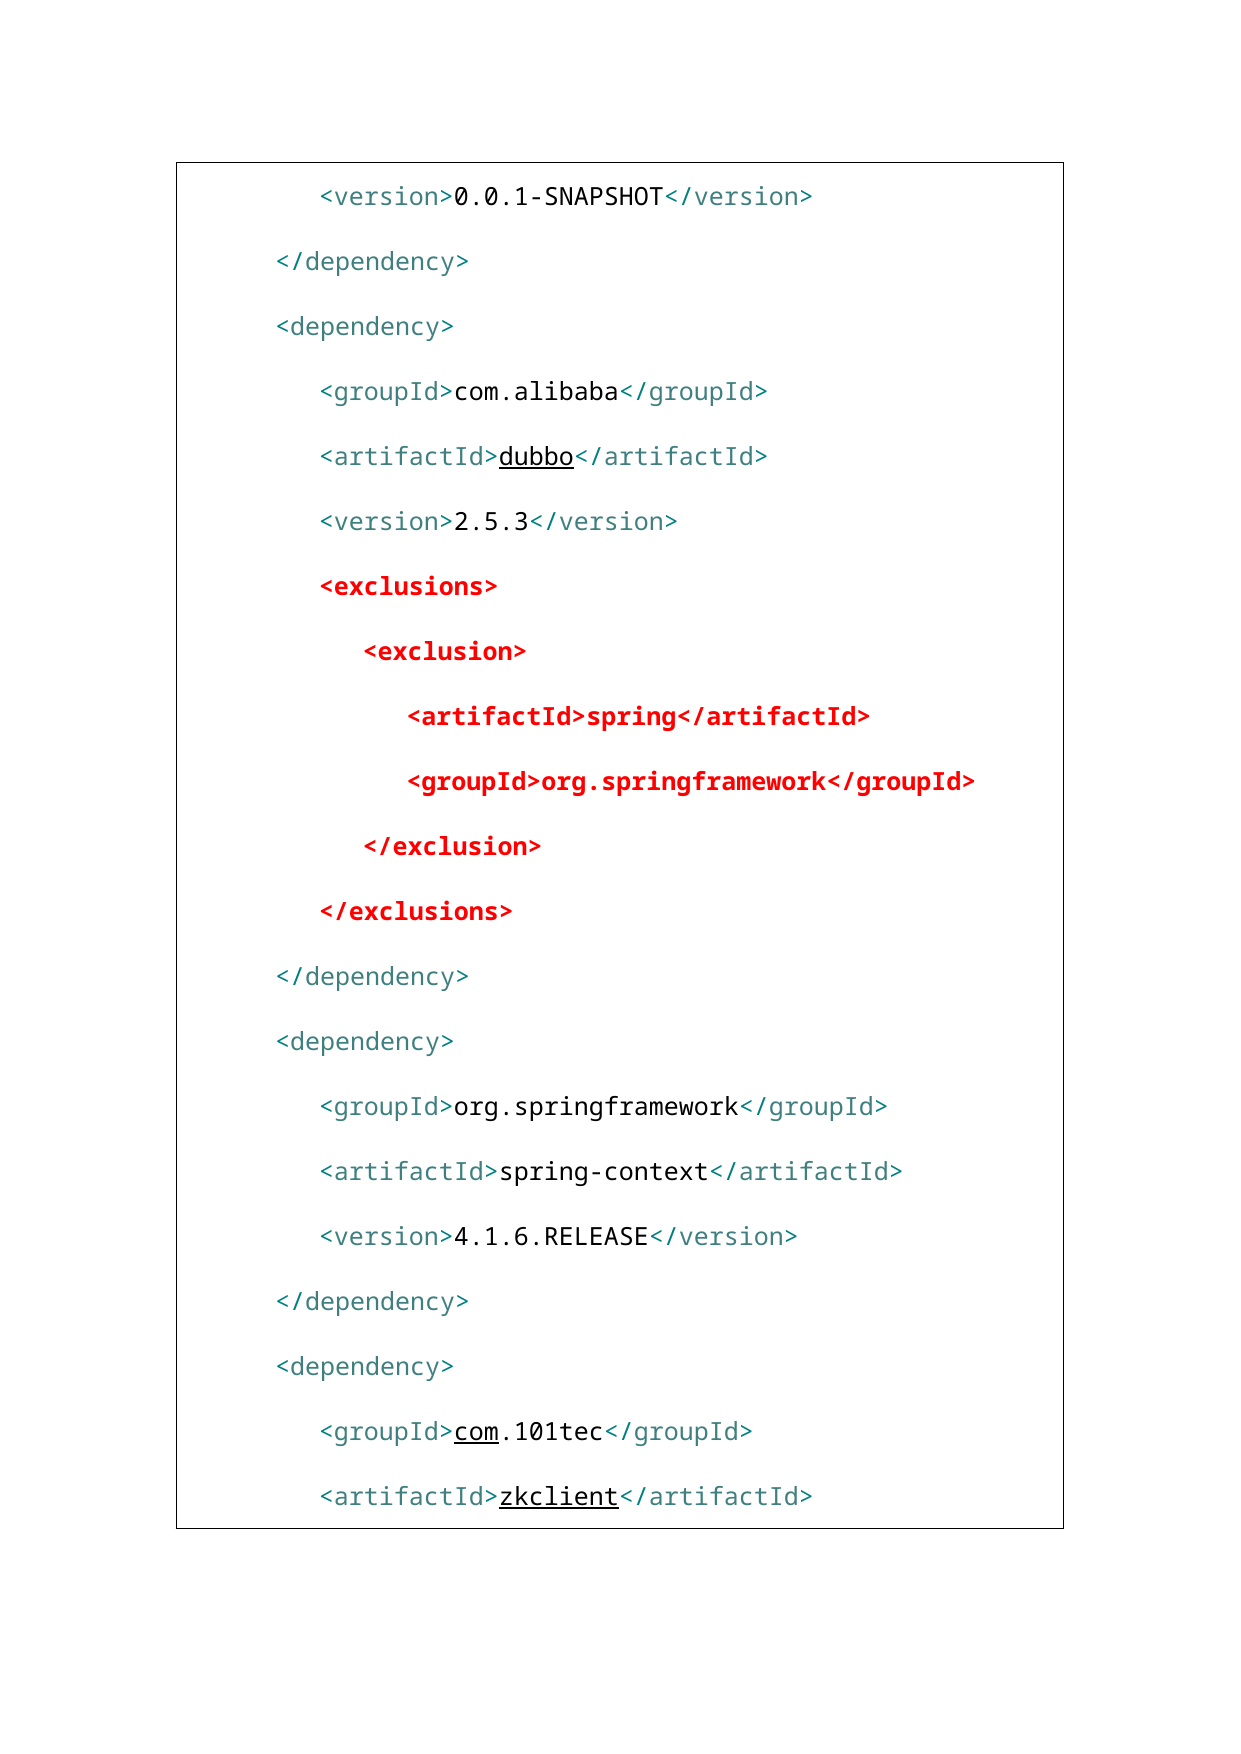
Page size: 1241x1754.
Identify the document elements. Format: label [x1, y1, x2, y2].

table_header [177, 163, 1063, 1528]
